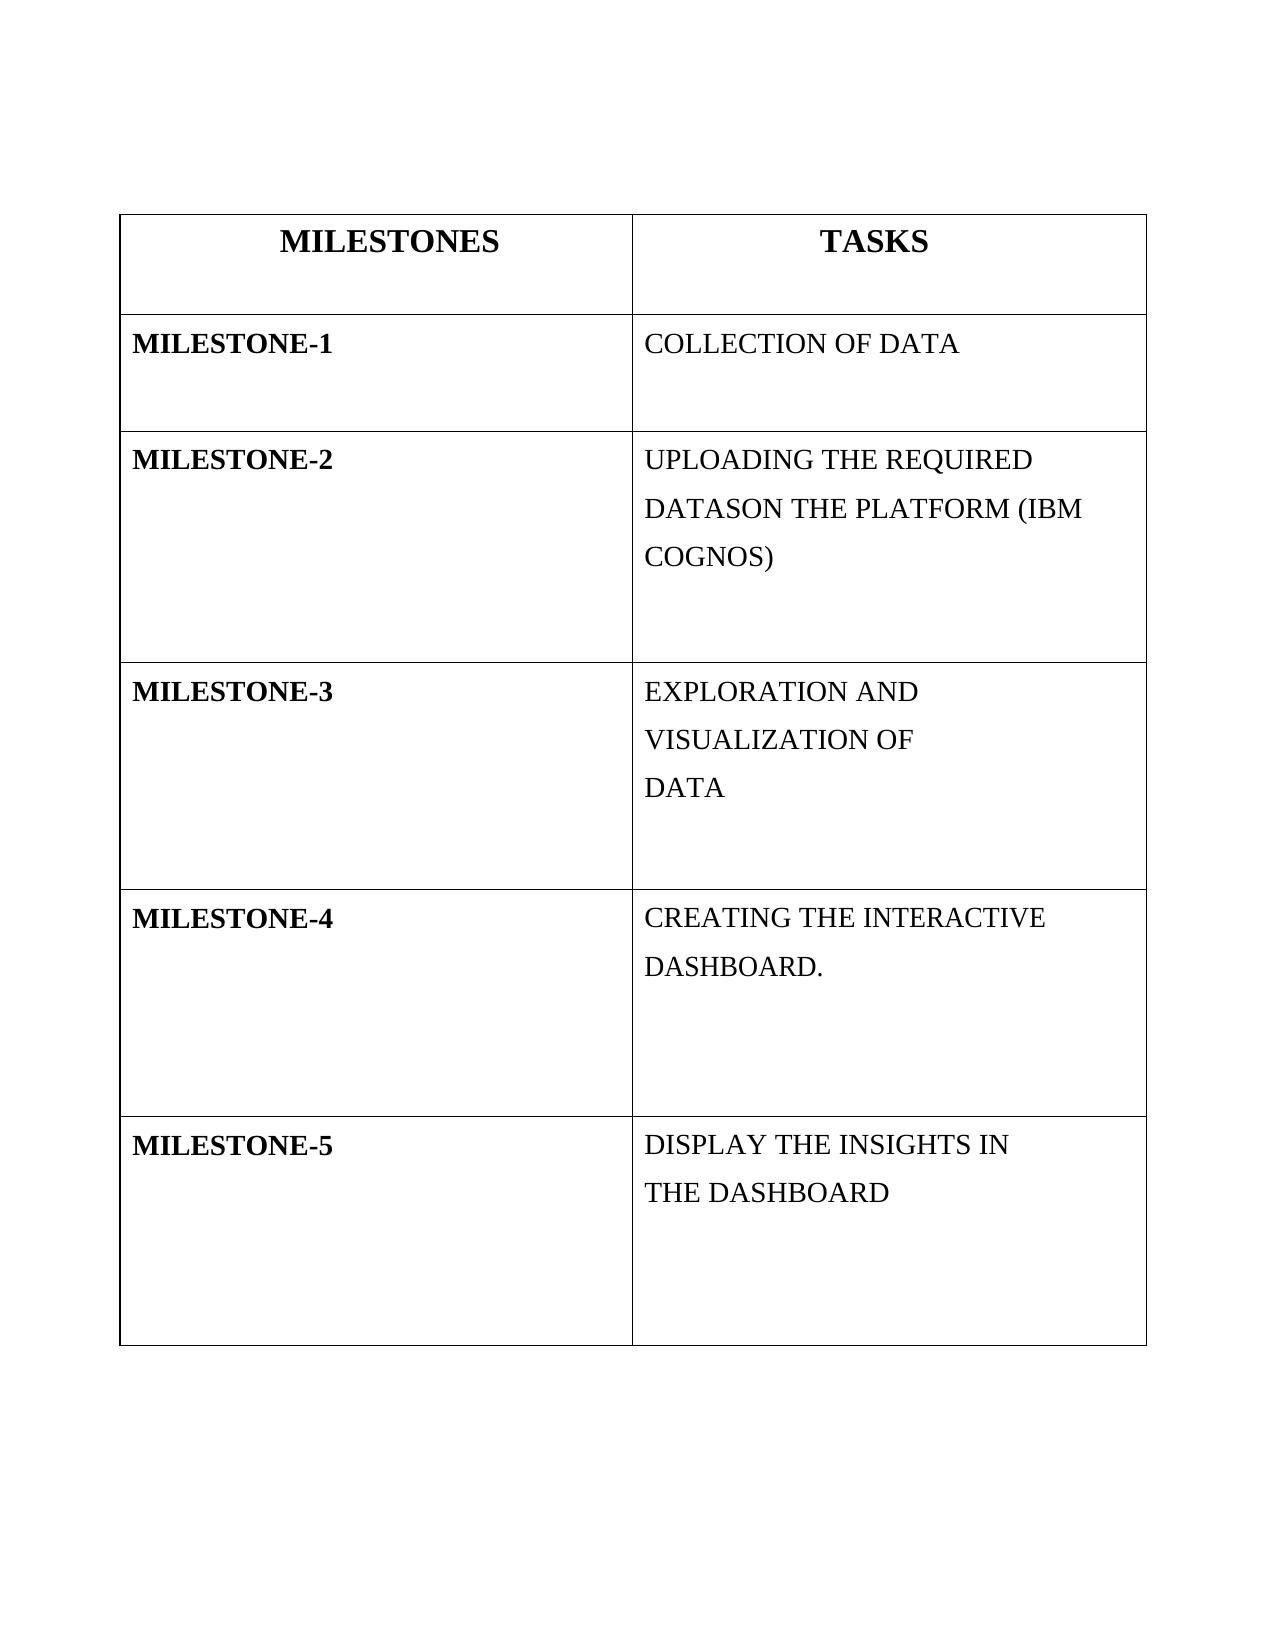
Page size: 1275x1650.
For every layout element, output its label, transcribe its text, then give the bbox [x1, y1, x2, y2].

table_cell EXPLORATION AND VISUALIZATION OF DATA [633, 663, 1146, 889]
table_header MILESTONES [121, 215, 632, 314]
table_cell CREATING THE INTERACTIVE DASHBOARD. [633, 890, 1146, 1116]
table_cell MILESTONE-5 [121, 1117, 632, 1345]
table_cell MILESTONE-1 [121, 315, 632, 431]
table_cell DISPLAY THE INSIGHTS IN THE DASHBOARD [633, 1117, 1146, 1345]
table_cell MILESTONE-4 [121, 890, 632, 1116]
table_header TASKS [633, 215, 1146, 314]
table_cell COLLECTION OF DATA [633, 315, 1146, 431]
table_cell MILESTONE-2 [121, 432, 632, 662]
table_cell UPLOADING THE REQUIRED DATASON THE PLATFORM (IBM COGNOS) [633, 432, 1146, 662]
table_cell MILESTONE-3 [121, 663, 632, 889]
